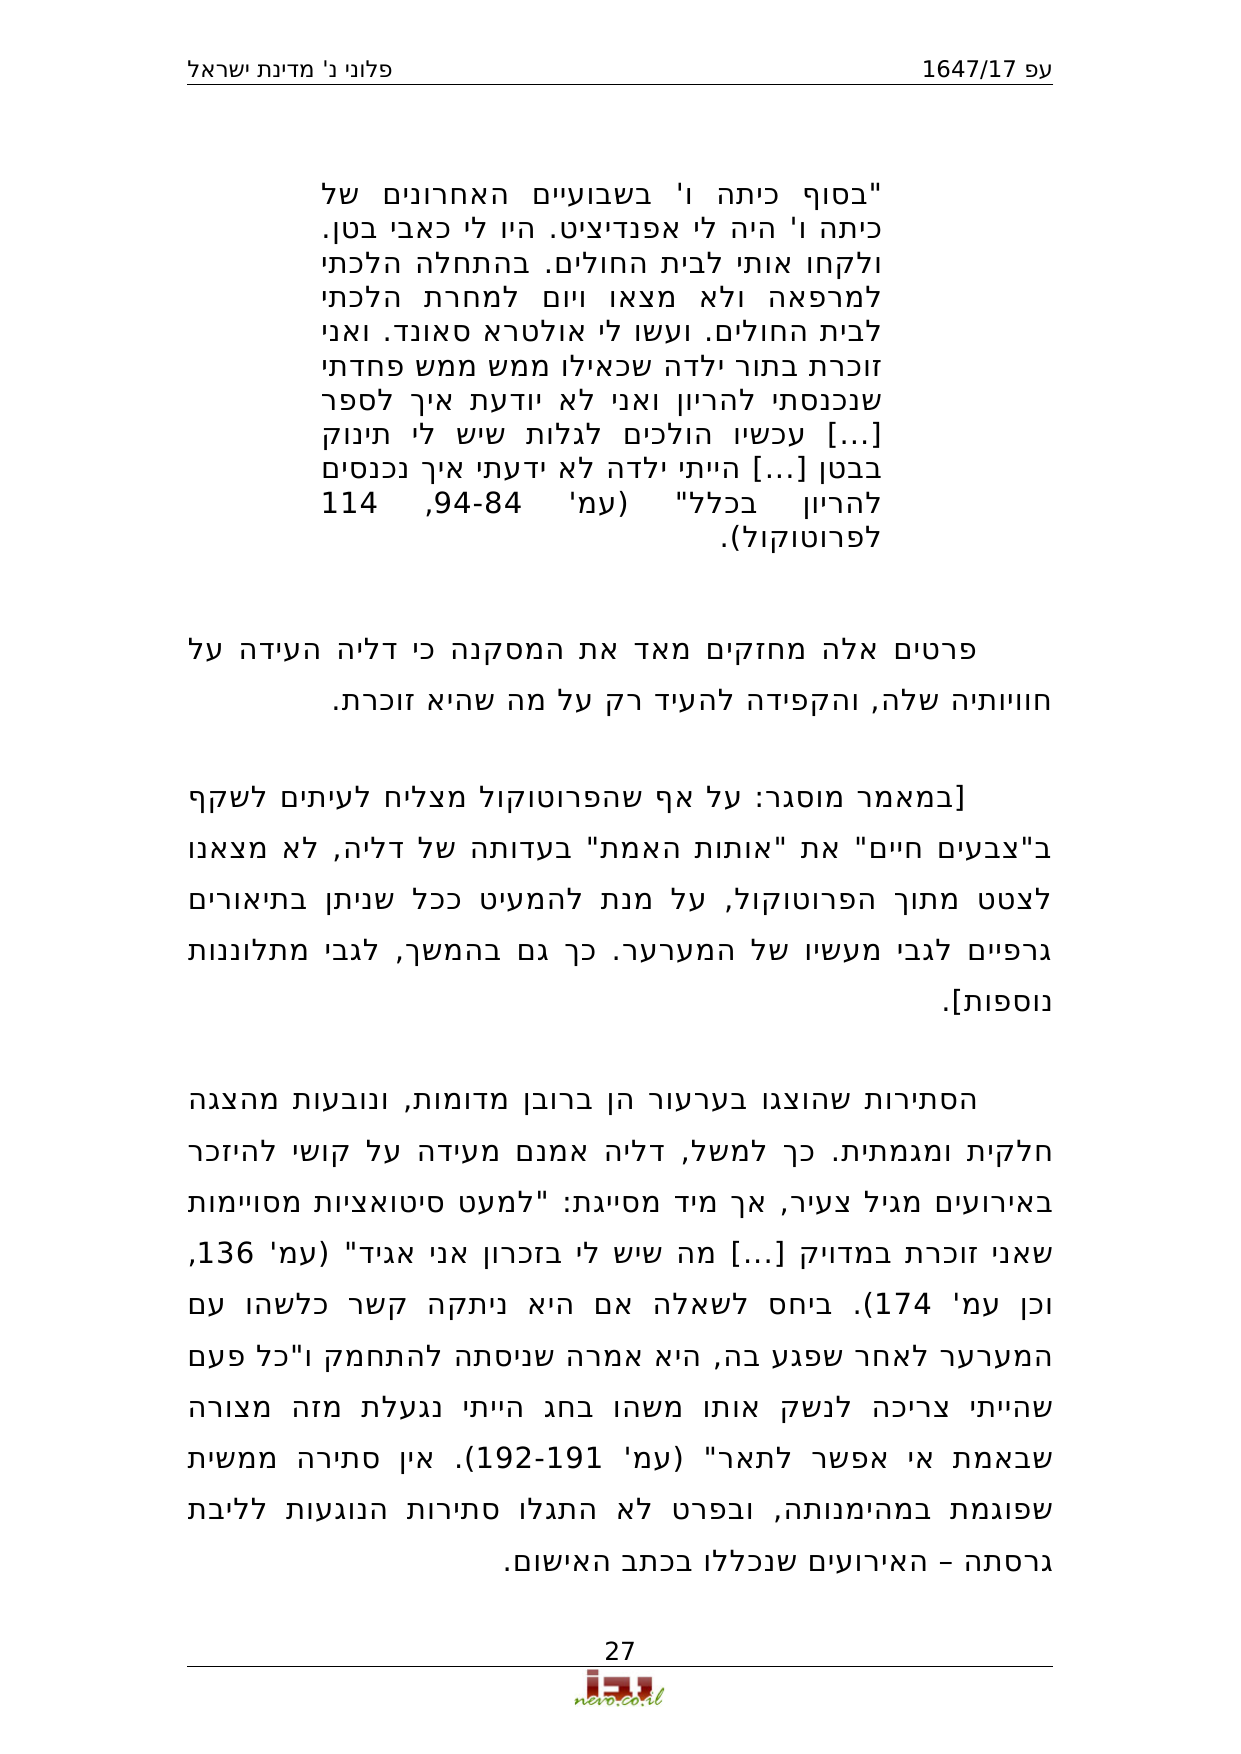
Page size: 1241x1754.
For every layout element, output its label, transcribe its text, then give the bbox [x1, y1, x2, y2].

text הסתירות שהוצגו בערעור הן ברובן מדומות, ונובעות מהצגה חלקית ומגמתית. כך למשל, דליה אמנם מעידה על קושי להיזכר באירועים מגיל צעיר, אך מיד מסייגת: "למעט סיטואציות מסויימות שאני זוכרת במדויק [...] מה שיש לי בזכרון אני אגיד" (עמ' 136, וכן עמ' 174). ביחס לשאלה אם היא ניתקה קשר כלשהו עם המערער לאחר שפגע בה, היא אמרה שניסתה להתחמק ו"כל פעם שהייתי צריכה לנשק אותו משהו בחג הייתי נגעלת מזה מצורה שבאמת אי אפשר לתאר" (עמ' 192-191). אין סתירה ממשית שפוגמת במהימנותה, ובפרט לא התגלו סתירות הנוגעות לליבת גרסתה – האירועים שנכללו בכתב האישום. [187, 1082, 1053, 1578]
text פרטים אלה מחזקים מאד את המסקנה כי דליה העידה על חוויותיה שלה, והקפידה להעיד רק על מה שהיא זוכרת. [187, 632, 1053, 717]
text "בסוף כיתה ו' בשבועיים האחרונים של כיתה ו' היה לי אפנדיציט. היו לי כאבי בטן. ולקחו אותי לבית החולים. בהתחלה הלכתי למרפאה ולא מצאו ויום למחרת הלכתי לבית החולים. ועשו לי אולטרא סאונד. ואני זוכרת בתור ילדה שכאילו ממש ממש פחדתי שנכנסתי להריון ואני לא יודעת איך לספר [...] עכשיו הולכים לגלות שיש לי תינוק בבטן [...] הייתי ילדה לא ידעתי איך נכנסים להריון בכלל" (עמ' 94-84, 114 לפרוטוקול). [321, 177, 882, 554]
picture [574, 1669, 666, 1707]
text [במאמר מוסגר: על אף שהפרוטוקול מצליח לעיתים לשקף ב"צבעים חיים" את "אותות האמת" בעדותה של דליה, לא מצאנו לצטט מתוך הפרוטוקול, על מנת להמעיט ככל שניתן בתיאורים גרפיים לגבי מעשיו של המערער. כך גם בהמשך, לגבי מתלוננות נוספות]. [187, 781, 1053, 1018]
